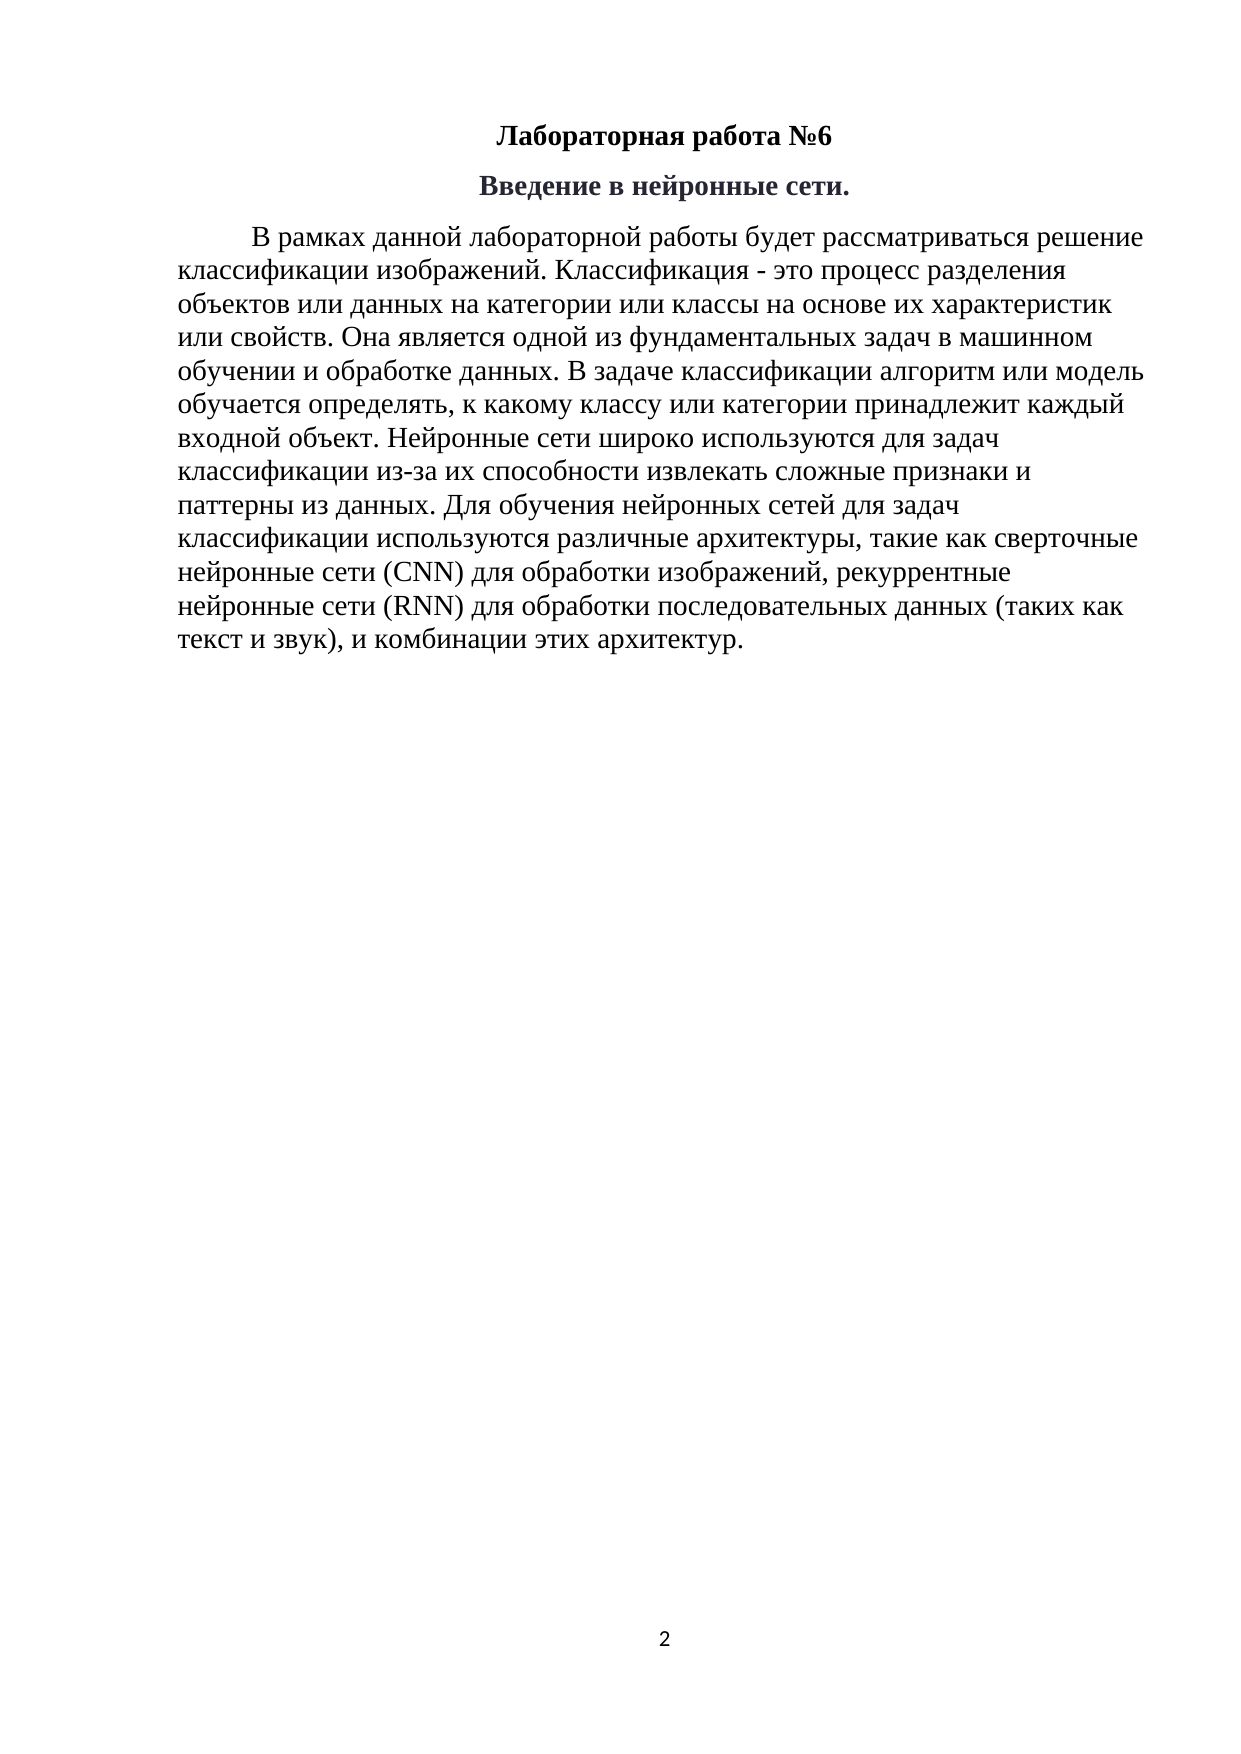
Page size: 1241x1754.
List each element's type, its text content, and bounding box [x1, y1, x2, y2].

text Введение в нейронные сети. [177, 168, 1152, 202]
text В рамках данной лабораторной работы будет рассматриваться решение [177, 219, 1152, 252]
text классификации изображений. Классификация - это процесс разделения объектов или данных на категории или классы на основе их характеристик или свойств. Она является одной из фундаментальных задач в машинном обучении и обработке данных. В задаче классификации алгоритм или модель обучается определять, к какому классу или категории принадлежит каждый входной объект. Нейронные сети широко используются для задач классификации из-за их способности извлекать сложные признаки и паттерны из данных. Для обучения нейронных сетей для задач классификации используются различные архитектуры, такие как сверточные нейронные сети (CNN) для обработки изображений, рекуррентные нейронные сети (RNN) для обработки последовательных данных (таких как текст и звук), и комбинации этих архитектур. [177, 252, 1152, 655]
text Лабораторная работа №6 [177, 118, 1152, 152]
